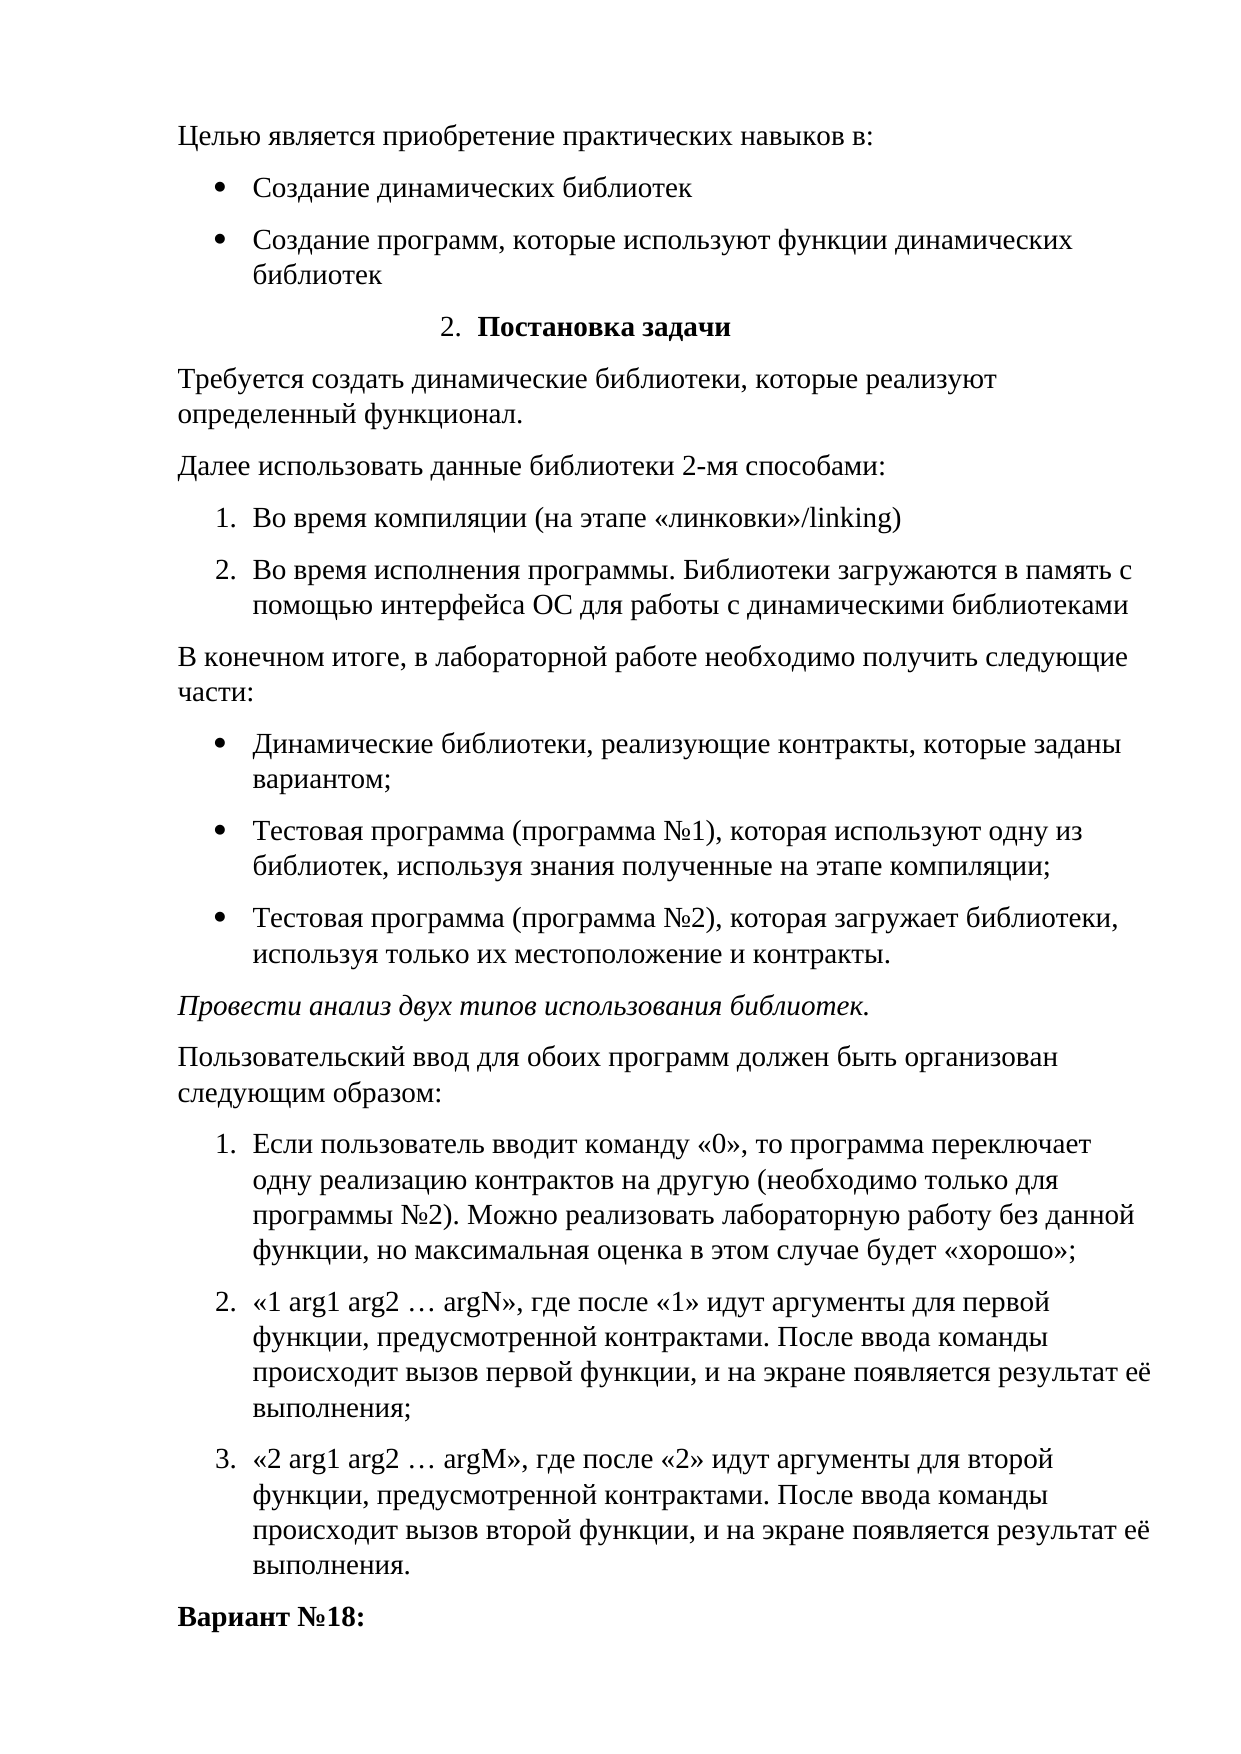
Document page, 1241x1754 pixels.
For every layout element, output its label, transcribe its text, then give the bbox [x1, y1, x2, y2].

text Целью является приобретение практических навыков в: [177, 118, 1152, 152]
text Пользовательский ввод для обоих программ должен быть организован следующим образом: [177, 1039, 1152, 1108]
list «1 arg1 arg2 … argN», где после «1» идут аргументы для первой функции, предусмотренной контрактами. После ввода команды происходит вызов первой функции, и на экране появляется результат её выполнения; [215, 1284, 1152, 1423]
text Требуется создать динамические библиотеки, которые реализуют определенный функционал. [177, 361, 1152, 430]
list Тестовая программа (программа №2), которая загружает библиотеки, используя только их местоположение и контракты. [215, 900, 1152, 969]
text Далее использовать данные библиотеки 2-мя способами: [177, 448, 1152, 482]
list «2 arg1 arg2 … argM», где после «2» идут аргументы для второй функции, предусмотренной контрактами. После ввода команды происходит вызов второй функции, и на экране появляется результат её выполнения. [215, 1442, 1152, 1581]
list Во время компиляции (на этапе «линковки»/linking) [215, 500, 1152, 533]
list Тестовая программа (программа №1), которая используют одну из библиотек, используя знания полученные на этапе компиляции; [215, 813, 1152, 882]
text В конечном итоге, в лабораторной работе необходимо получить следующие части: [177, 639, 1152, 708]
list Постановка задачи [440, 309, 1152, 343]
text Вариант №18: [177, 1599, 1152, 1633]
list Если пользователь вводит команду «0», то программа переключает одну реализацию контрактов на другую (необходимо только для программы №2). Можно реализовать лабораторную работу без данной функции, но максимальная оценка в этом случае будет «хорошо»; [215, 1127, 1152, 1266]
text Провести анализ двух типов использования библиотек. [177, 988, 1152, 1021]
list Создание программ, которые используют функции динамических библиотек [215, 222, 1152, 291]
list Во время исполнения программы. Библиотеки загружаются в память с помощью интерфейса ОС для работы с динамическими библиотеками [215, 552, 1152, 621]
list Создание динамических библиотек [215, 170, 1152, 204]
list Динамические библиотеки, реализующие контракты, которые заданы вариантом; [215, 726, 1152, 795]
